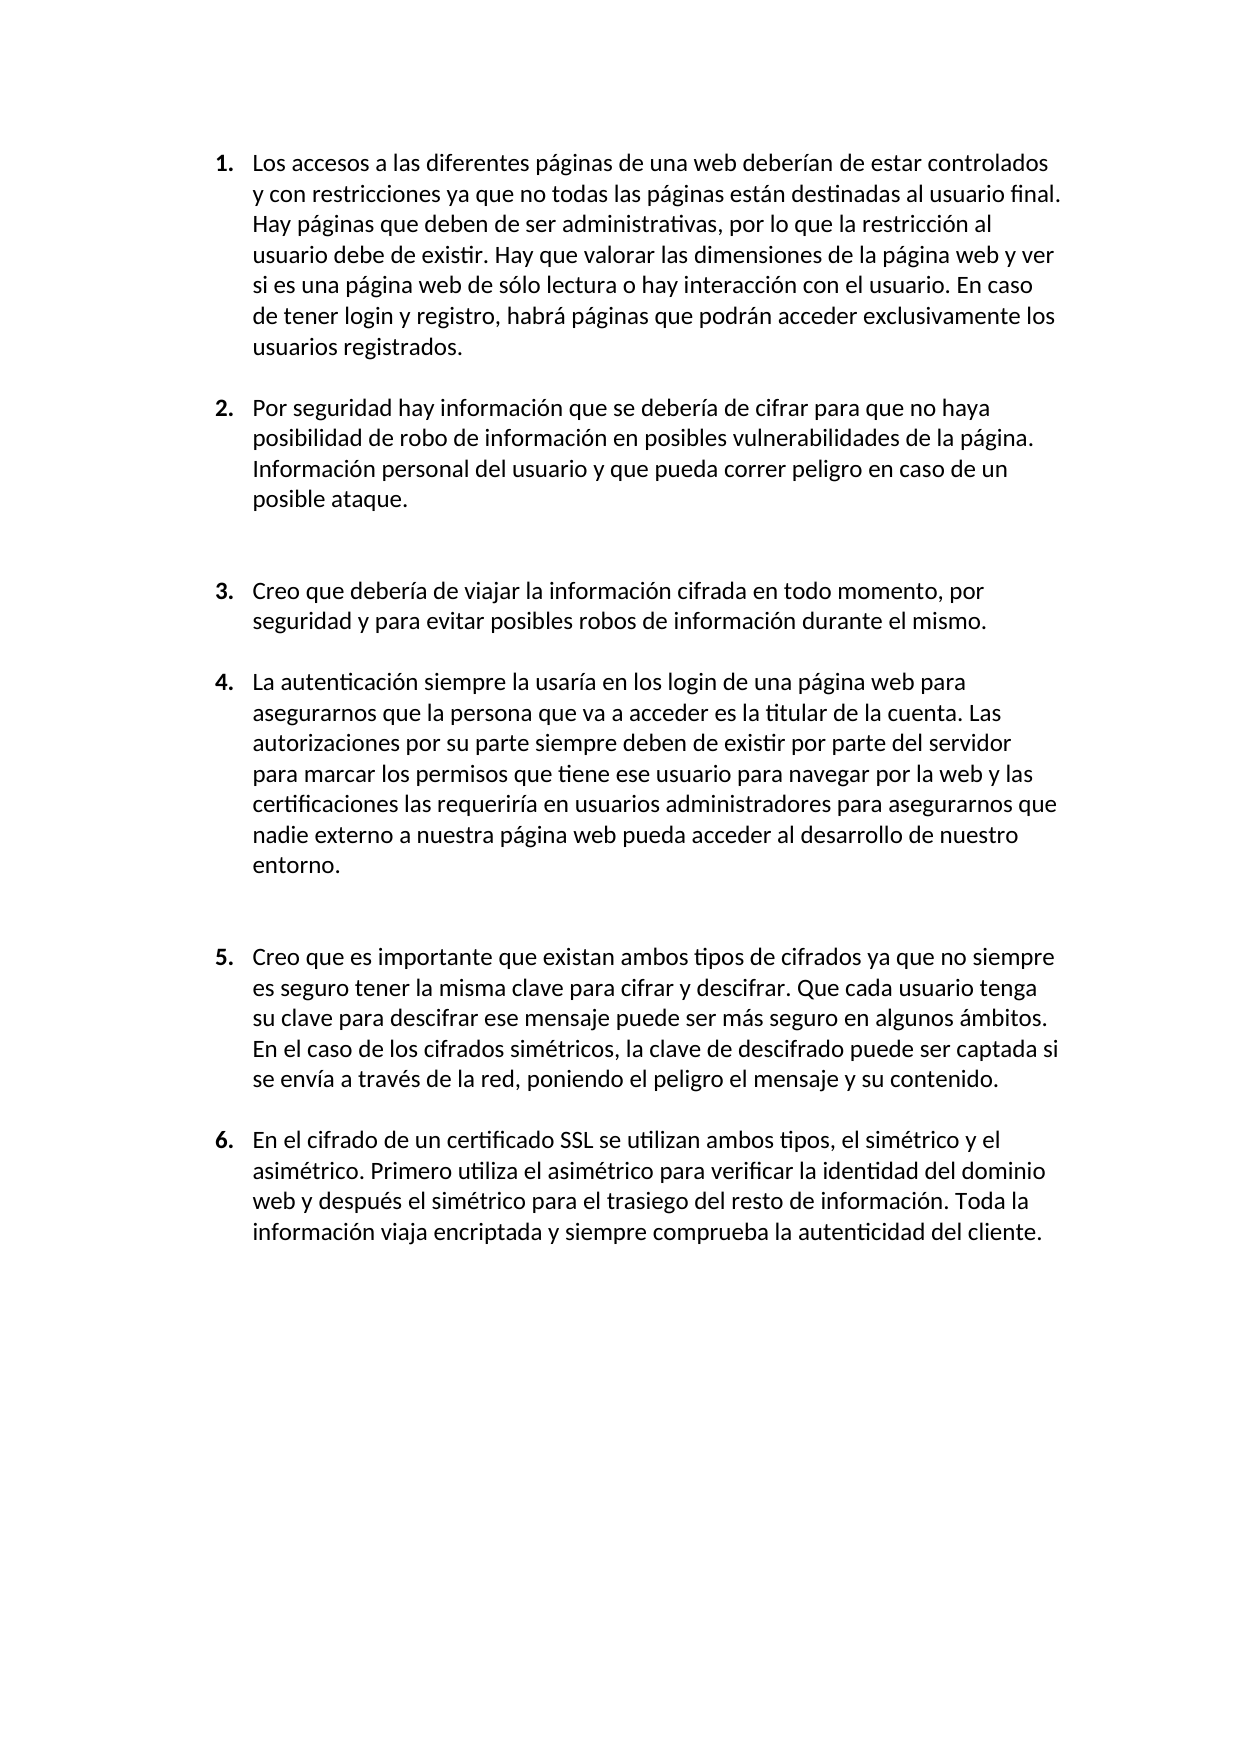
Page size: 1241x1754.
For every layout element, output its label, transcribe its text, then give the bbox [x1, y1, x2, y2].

list Por seguridad hay información que se debería de cifrar para que no haya posibilidad de robo de información en posibles vulnerabilidades de la página. Información personal del usuario y que pueda correr peligro en caso de un posible ataque. [215, 392, 1063, 514]
list Creo que es importante que existan ambos tipos de cifrados ya que no siempre es seguro tener la misma clave para cifrar y descifrar. Que cada usuario tenga su clave para descifrar ese mensaje puede ser más seguro en algunos ámbitos. En el caso de los cifrados simétricos, la clave de descifrado puede ser captada si se envía a través de la red, poniendo el peligro el mensaje y su contenido. [215, 941, 1063, 1094]
list Los accesos a las diferentes páginas de una web deberían de estar controlados y con restricciones ya que no todas las páginas están destinadas al usuario final. Hay páginas que deben de ser administrativas, por lo que la restricción al usuario debe de existir. Hay que valorar las dimensiones de la página web y ver si es una página web de sólo lectura o hay interacción con el usuario. En caso de tener login y registro, habrá páginas que podrán acceder exclusivamente los usuarios registrados. [215, 148, 1063, 361]
list La autenticación siempre la usaría en los login de una página web para asegurarnos que la persona que va a acceder es la titular de la cuenta. Las autorizaciones por su parte siempre deben de existir por parte del servidor para marcar los permisos que tiene ese usuario para navegar por la web y las certificaciones las requeriría en usuarios administradores para asegurarnos que nadie externo a nuestra página web pueda acceder al desarrollo de nuestro entorno. [215, 666, 1063, 880]
list En el cifrado de un certificado SSL se utilizan ambos tipos, el simétrico y el asimétrico. Primero utiliza el asimétrico para verificar la identidad del dominio web y después el simétrico para el trasiego del resto de información. Toda la información viaja encriptada y siempre comprueba la autenticidad del cliente. [215, 1124, 1063, 1246]
list Creo que debería de viajar la información cifrada en todo momento, por seguridad y para evitar posibles robos de información durante el mismo. [215, 575, 1063, 636]
